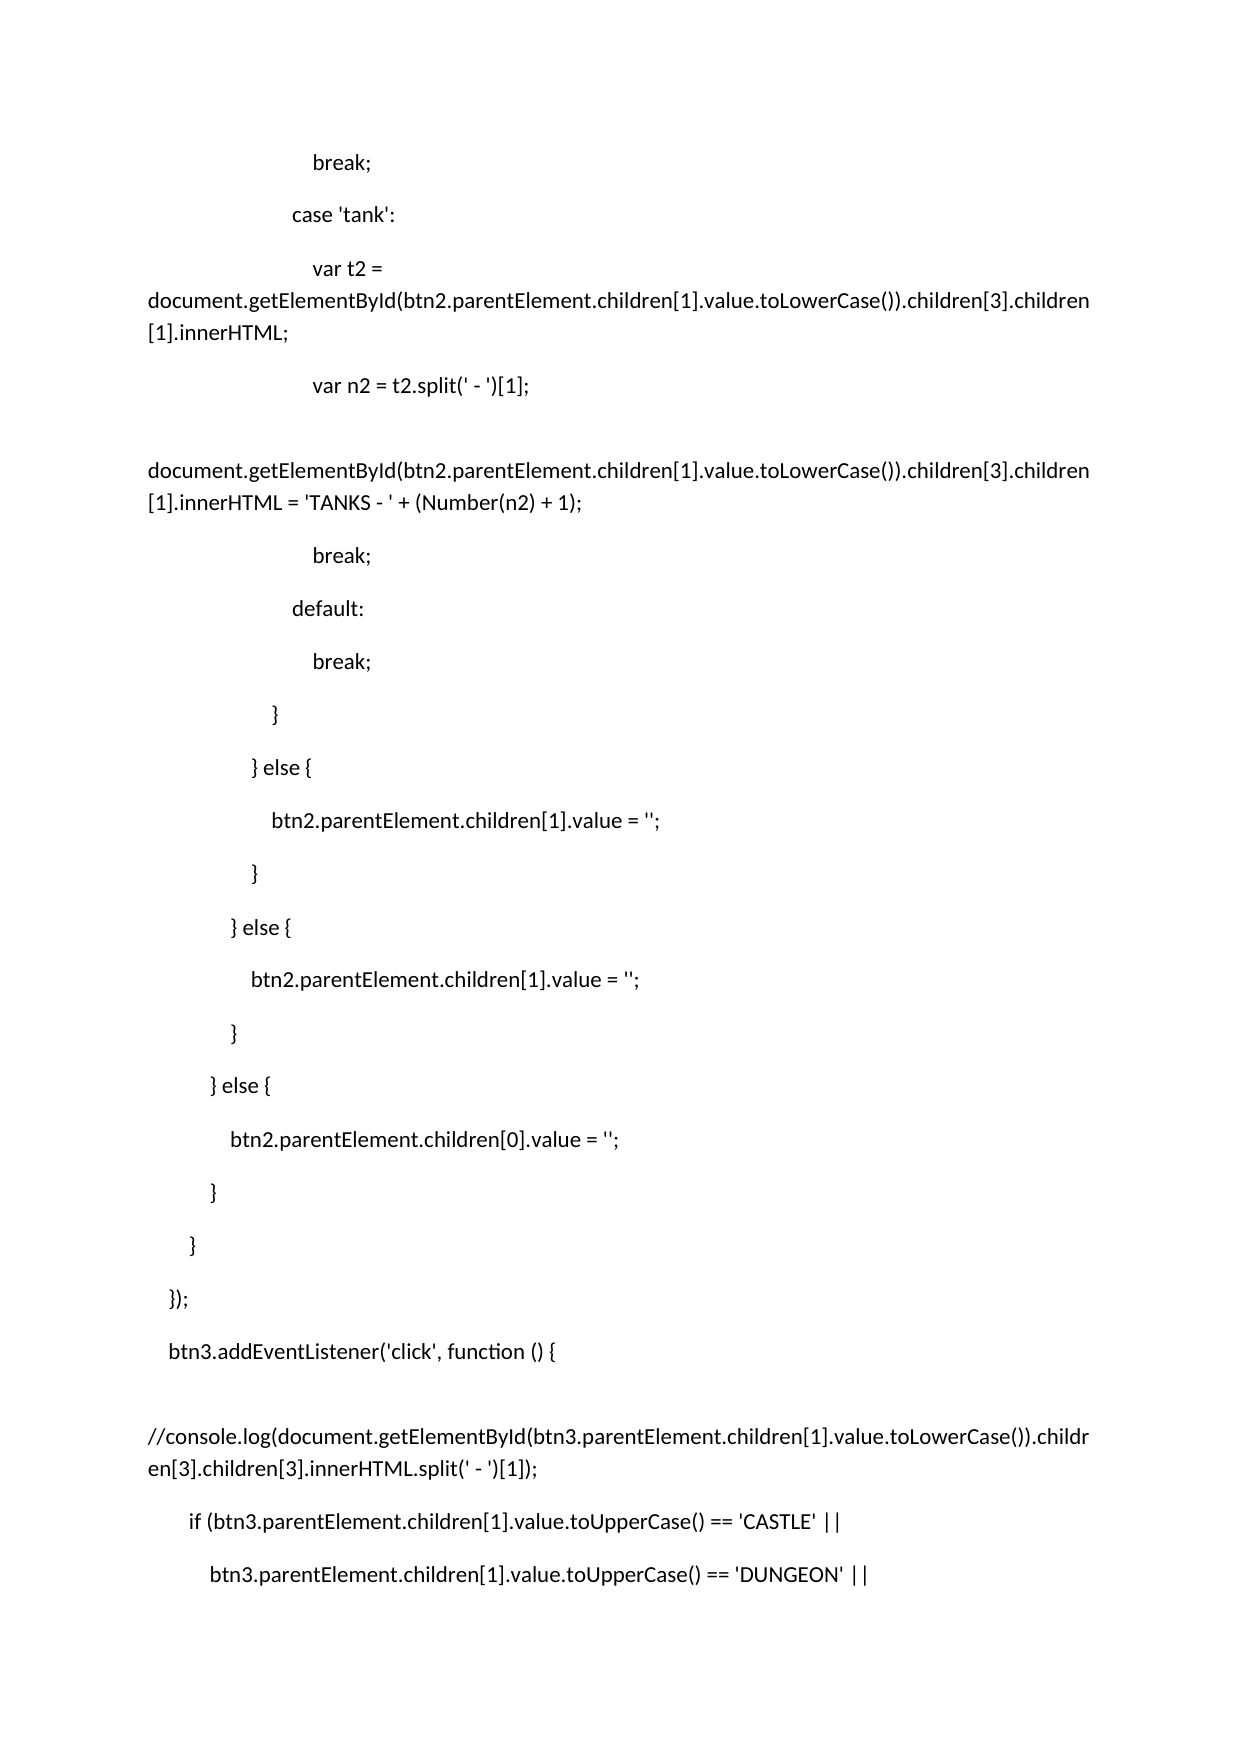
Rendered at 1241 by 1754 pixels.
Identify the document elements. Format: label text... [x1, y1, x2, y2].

text } [148, 859, 1093, 888]
text } [148, 1231, 1093, 1259]
text } [148, 1019, 1093, 1047]
text }); [148, 1284, 1093, 1312]
text btn2.parentElement.children[0].value = ''; [148, 1125, 1093, 1153]
text break; [148, 148, 1093, 176]
text btn2.parentElement.children[1].value = ''; [148, 807, 1093, 834]
text } [148, 1178, 1093, 1206]
text } else { [148, 1072, 1093, 1100]
text } else { [148, 753, 1093, 782]
text } [148, 701, 1093, 728]
text default: [148, 594, 1093, 622]
text if (btn3.parentElement.children[1].value.toUpperCase() == 'CASTLE' || [148, 1507, 1093, 1535]
text //console.log(document.getElementById(btn3.parentElement.children[1].value.toLowerCase()).children[3].children[3].innerHTML.split(' - ')[1]); [148, 1390, 1093, 1482]
text var t2 = document.getElementById(btn2.parentElement.children[1].value.toLowerCase()).children[3].children[1].innerHTML; [148, 254, 1093, 346]
text break; [148, 647, 1093, 676]
text btn3.parentElement.children[1].value.toUpperCase() == 'DUNGEON' || [148, 1560, 1093, 1588]
text var n2 = t2.split(' - ')[1]; [148, 371, 1093, 399]
text } else { [148, 913, 1093, 941]
text break; [148, 541, 1093, 569]
text btn2.parentElement.children[1].value = ''; [148, 966, 1093, 994]
text document.getElementById(btn2.parentElement.children[1].value.toLowerCase()).children[3].children[1].innerHTML = 'TANKS - ' + (Number(n2) + 1); [148, 424, 1093, 516]
text btn3.addEventListener('click', function () { [148, 1337, 1093, 1365]
text case 'tank': [148, 201, 1093, 229]
